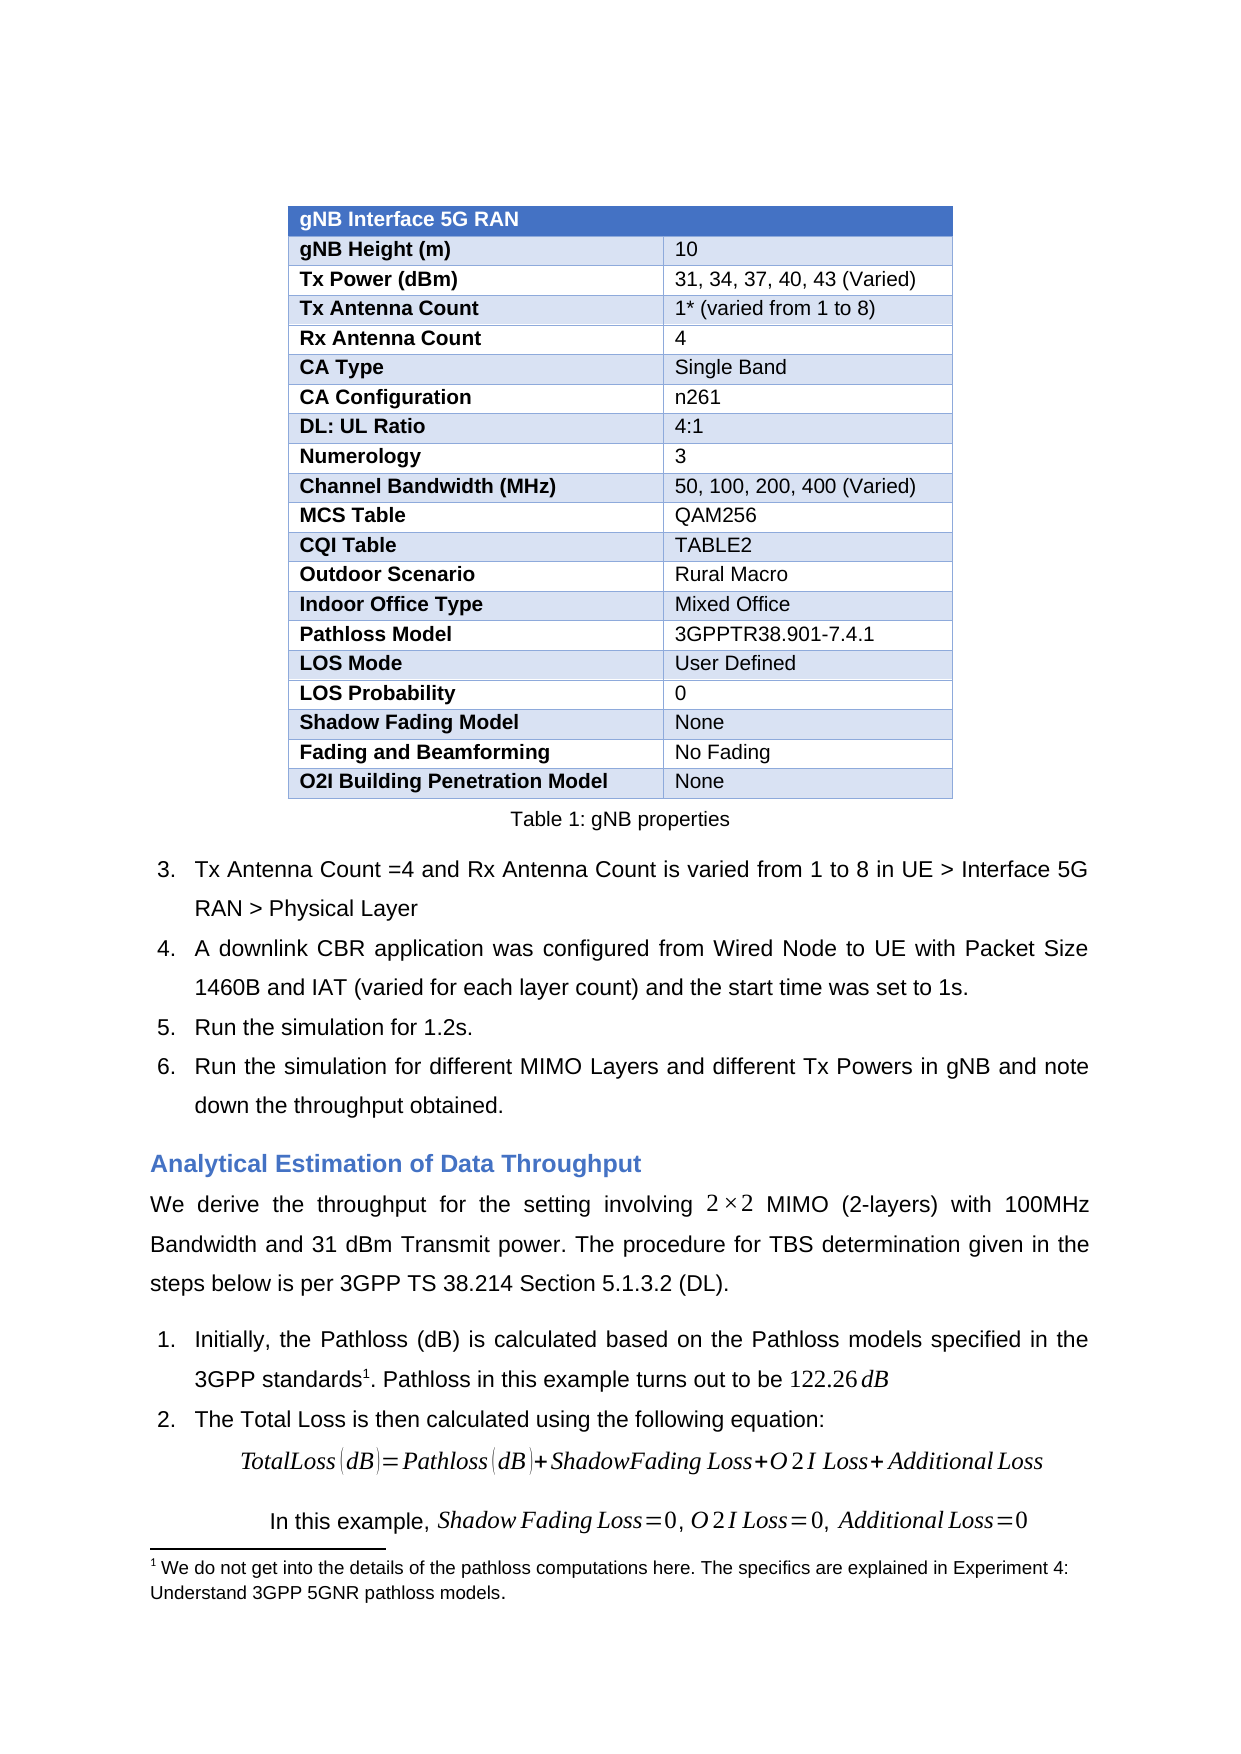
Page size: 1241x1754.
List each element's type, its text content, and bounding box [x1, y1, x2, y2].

table_cell DL: UL Ratio [289, 414, 663, 443]
table_cell Fading and Beamforming [289, 740, 663, 768]
table_cell Numerology [289, 444, 663, 472]
table_cell None [664, 710, 952, 739]
table_cell User Defined [664, 651, 952, 679]
subtitle Analytical Estimation of Data Throughput [150, 1149, 1090, 1177]
table_cell gNB Height (m) [289, 237, 663, 265]
table_cell 31, 34, 37, 40, 43 (Varied) [664, 266, 952, 295]
table_cell 0 [664, 681, 952, 709]
table_cell Shadow Fading Model [289, 710, 663, 739]
table_cell CA Type [289, 355, 663, 384]
table_cell None [664, 769, 952, 798]
table_cell 4:1 [664, 414, 952, 443]
table_cell TABLE2 [664, 533, 952, 561]
table_cell 1* (varied from 1 to 8) [664, 296, 952, 324]
table_cell 4 [664, 326, 952, 354]
table_cell O2I Building Penetration Model [289, 769, 663, 798]
table_cell Tx Antenna Count [289, 296, 663, 324]
table_cell LOS Probability [289, 681, 663, 709]
text We derive the throughput for the setting involving MIMO (2-layers) with 100MHz Bandwidth and 31 dBm Transmit power. The procedure for TBS determination given in the steps below is per 3GPP TS 38.214 Section 5.1.3.2 (DL). [150, 1190, 1090, 1296]
table_cell Indoor Office Type [289, 592, 663, 620]
table_cell LOS Mode [289, 651, 663, 679]
list Initially, the Pathloss (dB) is calculated based on the Pathloss models specified in the 3GPP standards. Pathloss in this example turns out to be [157, 1326, 1090, 1393]
text In this example, , , [194, 1507, 1090, 1535]
table_cell Channel Bandwidth (MHz) [289, 474, 663, 502]
table_cell 3 [664, 444, 952, 472]
list Tx Antenna Count =4 and Rx Antenna Count is varied from 1 to 8 in UE > Interface 5G RAN > Physical Layer [157, 856, 1090, 921]
list Run the simulation for different MIMO Layers and different Tx Powers in gNB and note down the throughput obtained. [157, 1053, 1090, 1119]
table_cell Mixed Office [664, 592, 952, 620]
table_header gNB Interface 5G RAN [289, 207, 952, 236]
table_cell Pathloss Model [289, 621, 663, 650]
table_cell 10 [664, 237, 952, 265]
list A downlink CBR application was configured from Wired Node to UE with Packet Size 1460B and IAT (varied for each layer count) and the start time was set to 1s. [157, 934, 1090, 1000]
list Run the simulation for 1.2s. [157, 1013, 1090, 1040]
table_cell n261 [664, 385, 952, 413]
table_cell No Fading [664, 740, 952, 768]
table_cell Single Band [664, 355, 952, 384]
list The Total Loss is then calculated using the following equation: [157, 1406, 1090, 1433]
table_cell MCS Table [289, 503, 663, 532]
table_cell QAM256 [664, 503, 952, 532]
table_cell 50, 100, 200, 400 (Varied) [664, 474, 952, 502]
text Table 1: gNB properties [150, 807, 1090, 831]
table_cell Outdoor Scenario [289, 562, 663, 591]
table_cell Rural Macro [664, 562, 952, 591]
table_cell Tx Power (dBm) [289, 266, 663, 295]
table_cell 3GPPTR38.901-7.4.1 [664, 621, 952, 650]
table_cell CQI Table [289, 533, 663, 561]
table_cell CA Configuration [289, 385, 663, 413]
table_cell Rx Antenna Count [289, 326, 663, 354]
